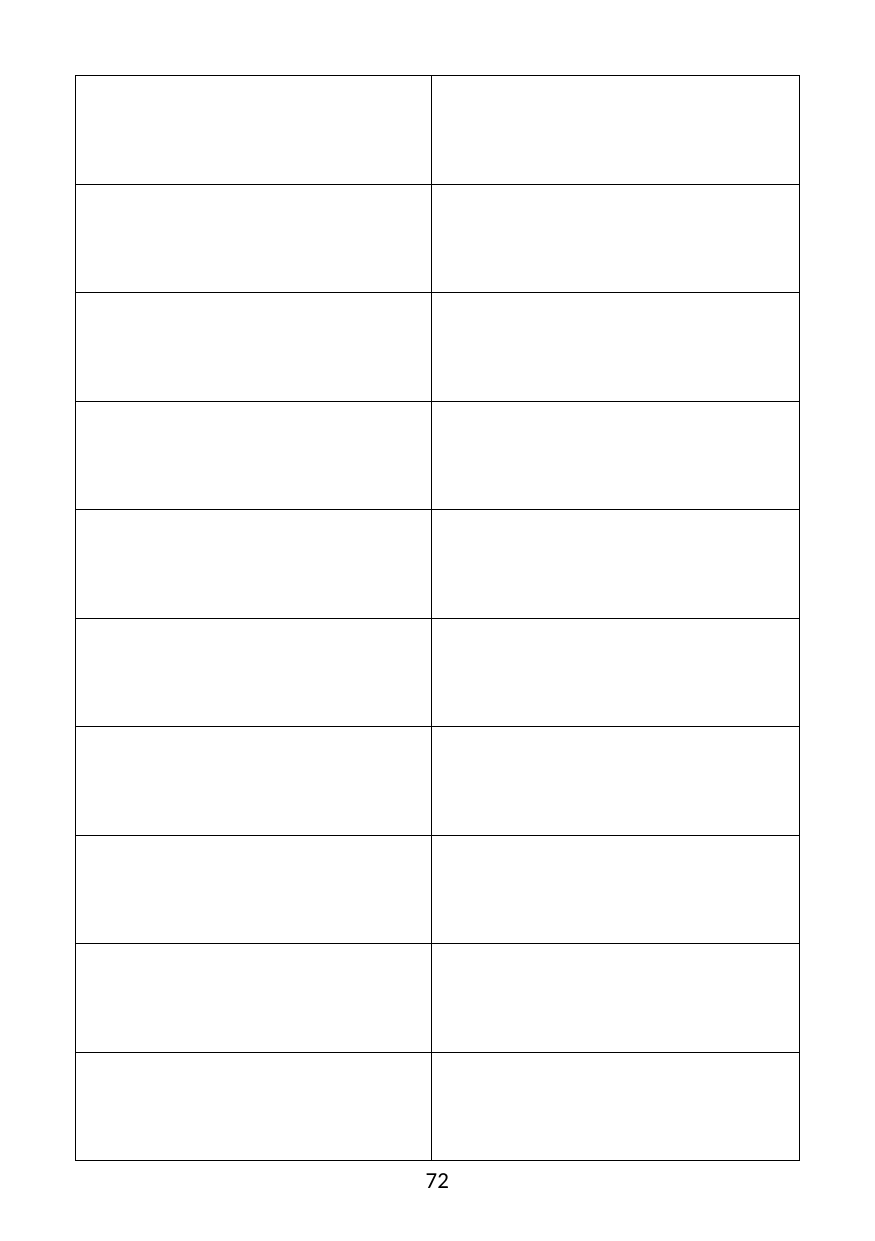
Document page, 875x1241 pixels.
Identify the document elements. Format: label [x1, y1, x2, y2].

table_cell [76, 619, 431, 726]
table_cell [432, 727, 799, 835]
table_cell [432, 1053, 799, 1160]
table_cell [432, 510, 799, 618]
table_cell [76, 944, 431, 1052]
table_cell [76, 727, 431, 835]
table_cell [432, 619, 799, 726]
table_cell [76, 836, 431, 943]
table_cell [432, 293, 799, 401]
table_cell [76, 510, 431, 618]
table_cell [432, 836, 799, 943]
table_cell [432, 76, 799, 183]
table_cell [76, 402, 431, 509]
table_cell [76, 185, 431, 292]
table_cell [76, 293, 431, 401]
table_cell [76, 76, 431, 183]
table_cell [432, 402, 799, 509]
table_cell [76, 1053, 431, 1160]
table_cell [432, 185, 799, 292]
table_cell [432, 944, 799, 1052]
